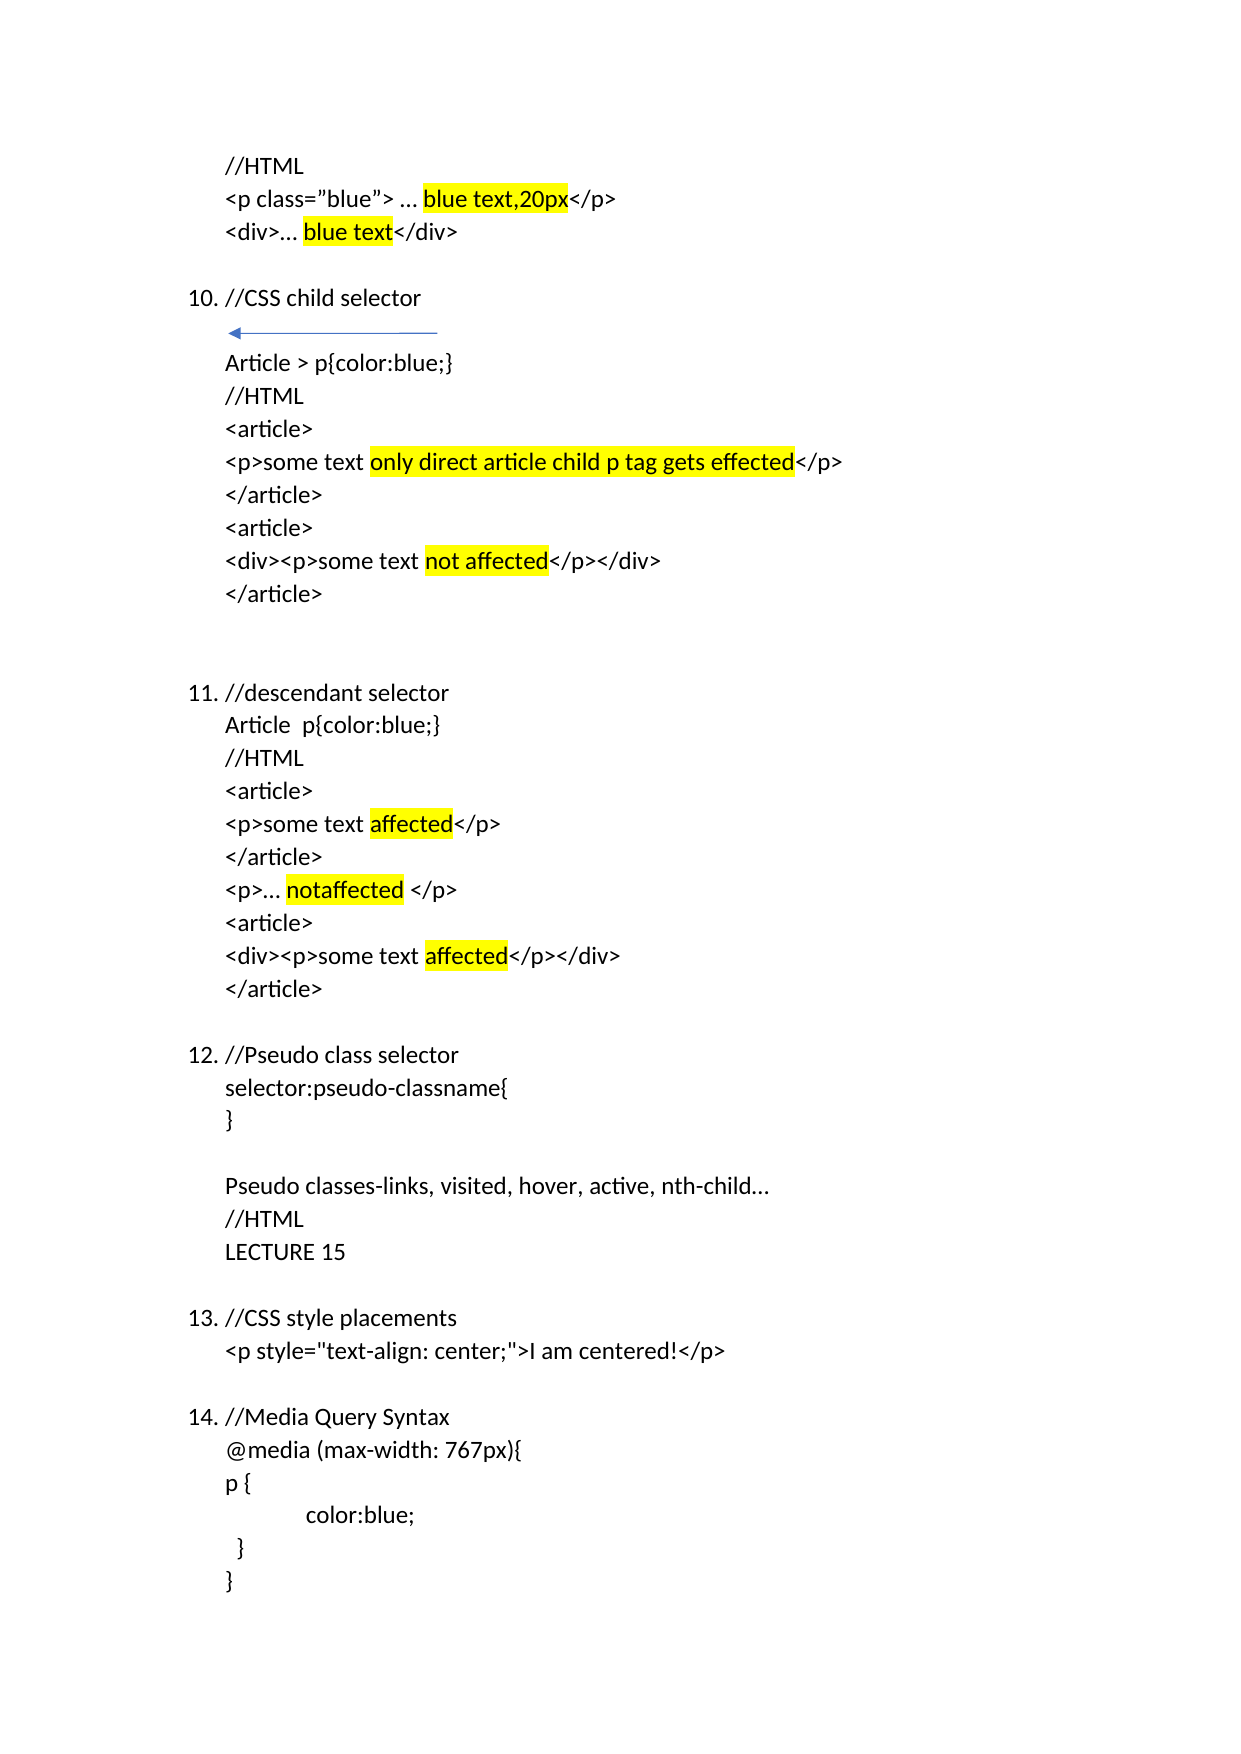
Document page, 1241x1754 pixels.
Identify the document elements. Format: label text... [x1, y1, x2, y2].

list //CSS child selector [187, 282, 1090, 312]
list <article> [225, 413, 1090, 444]
list </article> [225, 973, 1090, 1003]
list Pseudo classes-links, visited, hover, active, nth-child… [225, 1170, 1090, 1201]
list @media (max-width: 767px){ [225, 1434, 1090, 1464]
list Article > p{color:blue;} [225, 347, 1090, 378]
list selector:pseudo-classname{ [225, 1072, 1090, 1102]
list <article> [225, 512, 1090, 543]
list <p>some text affected</p> [225, 808, 370, 839]
list <p>… notaffected </p> [225, 874, 286, 905]
list //descendant selector [187, 677, 1090, 707]
list <p>some text affected</p> [453, 808, 1090, 839]
list } [225, 1565, 1090, 1596]
list Article p{color:blue;} [225, 709, 1090, 740]
list <p class=”blue”> … blue text,20px</p> [568, 183, 1090, 213]
list <p>… notaffected </p> [404, 874, 1090, 905]
list <p style="text-align: center;">I am centered!</p> [225, 1335, 1090, 1366]
list //CSS style placements [187, 1302, 1090, 1333]
list //HTML [225, 1203, 1090, 1234]
list color:blue; [225, 1499, 1090, 1530]
list } [225, 1104, 1090, 1135]
list //HTML [225, 380, 1090, 411]
list } [225, 1532, 1090, 1563]
list <p>some text only direct article child p tag gets effected</p> [795, 446, 1090, 477]
list <article> [225, 907, 1090, 938]
list <p>some text only direct article child p tag gets effected</p> [225, 446, 370, 477]
list //Pseudo class selector [187, 1039, 1090, 1069]
list p { [225, 1467, 1090, 1497]
list </article> [225, 578, 1090, 608]
list <div>… blue text</div> [393, 216, 1090, 246]
list <div>… blue text</div> [225, 216, 303, 246]
list </article> [225, 841, 1090, 872]
list <div><p>some text not affected</p></div> [549, 545, 1090, 576]
list //Media Query Syntax [187, 1401, 1090, 1431]
list <p class=”blue”> … blue text,20px</p> [225, 183, 423, 213]
list <div><p>some text affected</p></div> [508, 940, 1090, 971]
list <div><p>some text not affected</p></div> [225, 545, 425, 576]
list //HTML [225, 150, 1090, 181]
list <div><p>some text affected</p></div> [225, 940, 425, 971]
list </article> [225, 479, 1090, 510]
list //HTML [225, 742, 1090, 773]
list LECTURE 15 [225, 1236, 1090, 1267]
list <article> [225, 775, 1090, 806]
